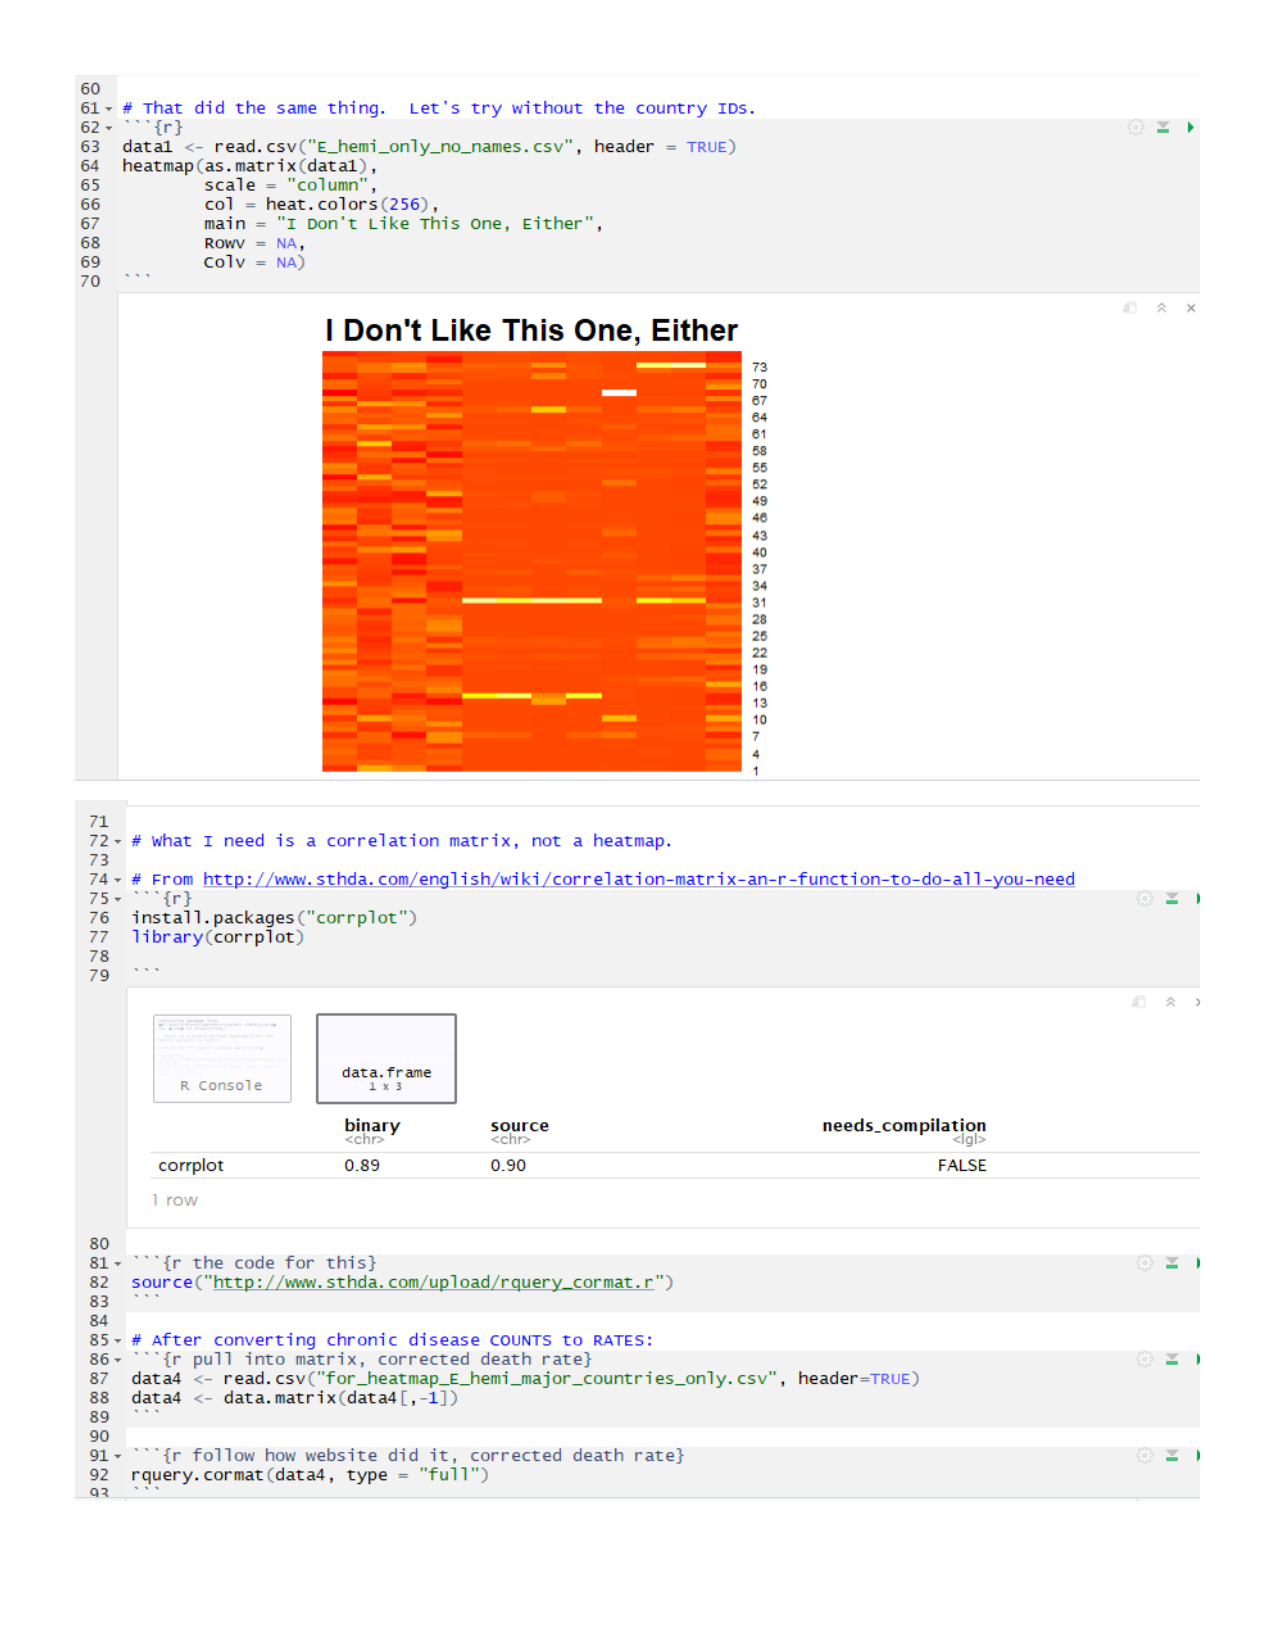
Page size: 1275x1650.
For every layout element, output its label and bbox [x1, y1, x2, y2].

picture [75, 75, 1200, 781]
picture [75, 800, 1200, 1501]
